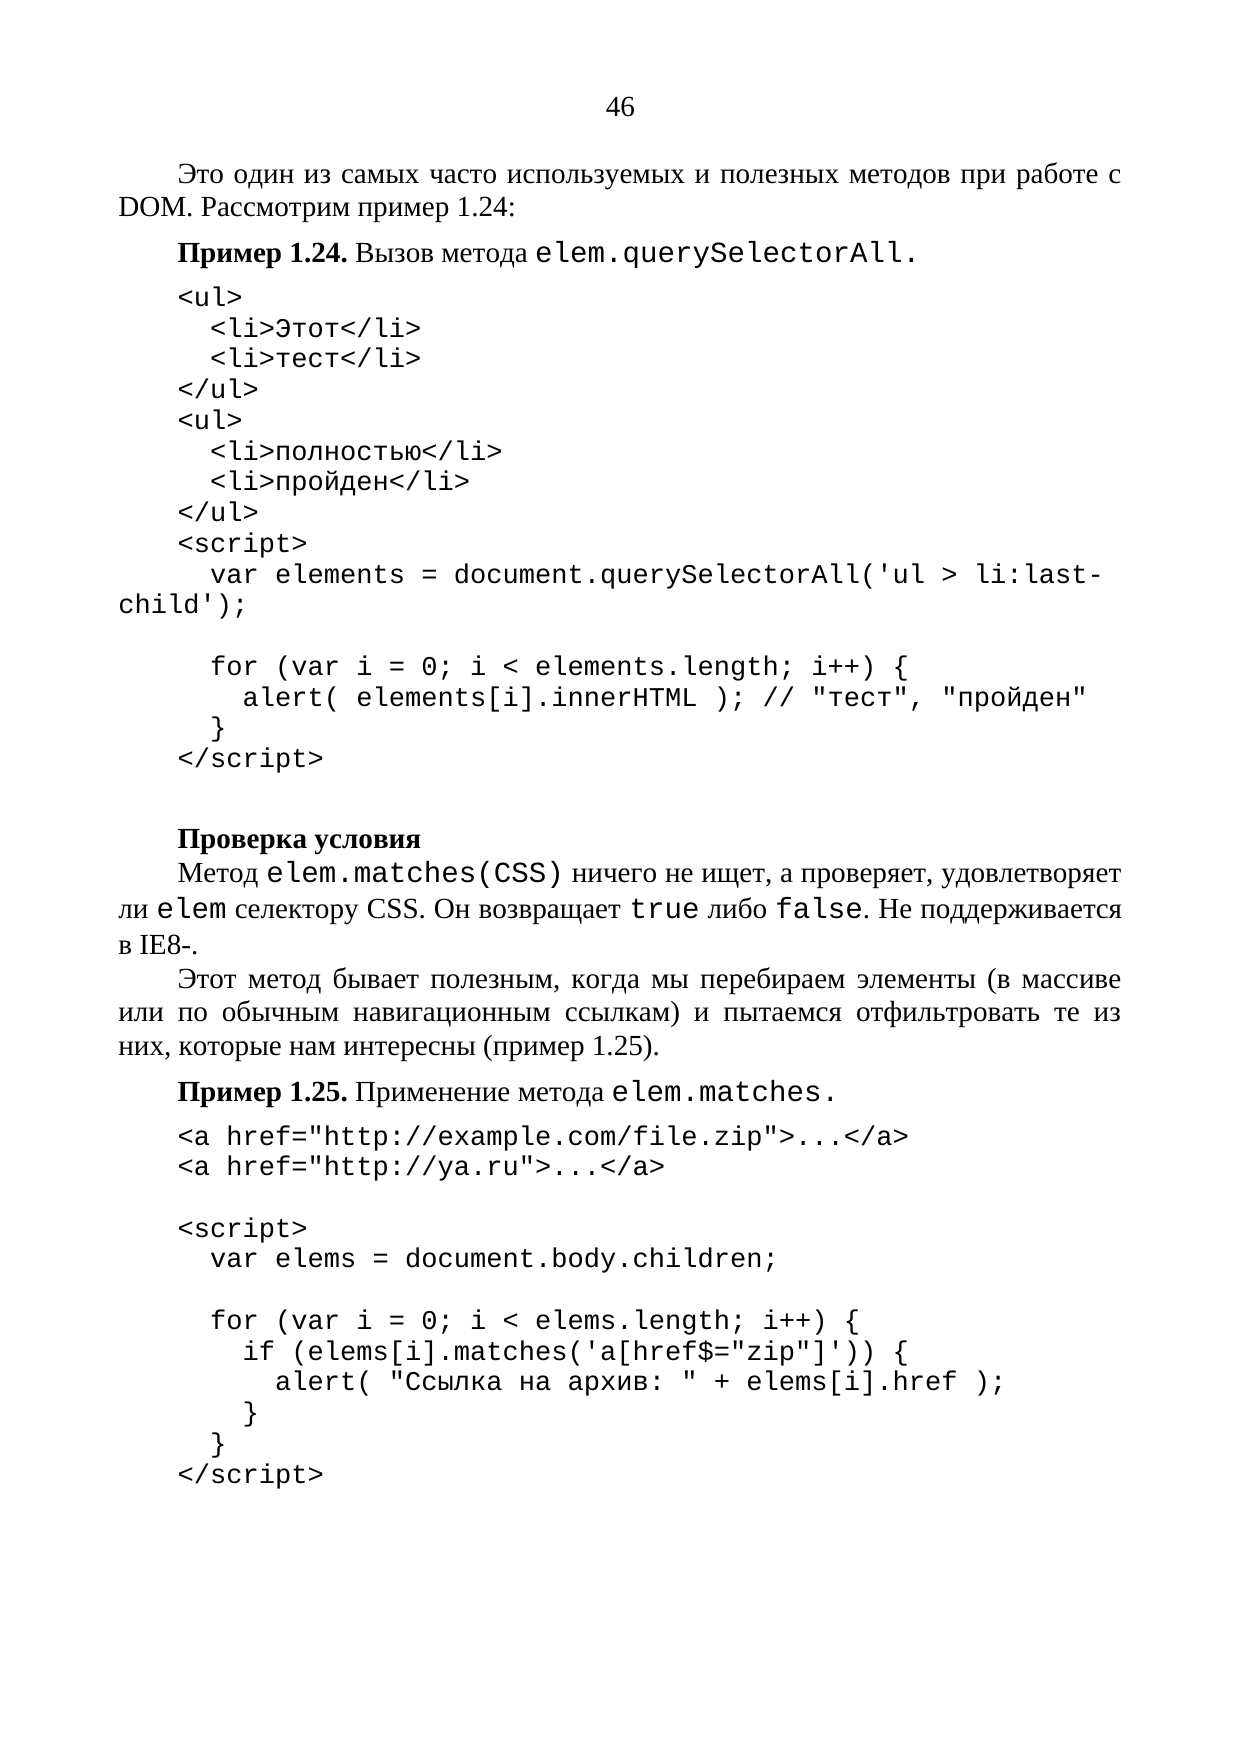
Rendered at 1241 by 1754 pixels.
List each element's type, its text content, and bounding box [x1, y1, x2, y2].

text Пример 1.25. Применение метода elem.matches. [142, 1074, 1122, 1110]
text <script> [118, 1214, 1122, 1245]
text <a href="http://example.com/file.zip">...</a> [118, 1122, 1122, 1153]
text var elements = document.querySelectorAll('ul > li:last-child'); [118, 560, 1122, 622]
text <a href="http://ya.ru">...</a> [118, 1153, 1122, 1184]
text </script> [118, 745, 1122, 776]
text Этот метод бывает полезным, когда мы перебираем элементы (в массиве или по обычным навигационным ссылкам) и пытаемся отфильтровать те из них, которые нам интересны (пример 1.25). [118, 961, 1122, 1061]
text <li>пройден</li> [118, 468, 1122, 499]
text </ul> [118, 376, 1122, 407]
text if (elems[i].matches('a[href$="zip"]')) { [118, 1337, 1122, 1368]
text alert( "Ссылка на архив: " + elems[i].href ); [118, 1368, 1122, 1399]
text <li>тест</li> [118, 345, 1122, 376]
text alert( elements[i].innerHTML ); // "тест", "пройден" [118, 683, 1122, 714]
text Пример 1.24. Вызов метода elem.querySelectorAll. [142, 235, 1122, 271]
text </script> [118, 1460, 1122, 1491]
text Это один из самых часто используемых и полезных методов при работе с DOM. Рассмотрим пример 1.24: [118, 156, 1122, 223]
text <li>полностью</li> [118, 437, 1122, 468]
text for (var i = 0; i < elems.length; i++) { [118, 1307, 1122, 1337]
text Метод elem.matches(CSS) ничего не ищет, а проверяет, удовлетворяет ли elem селектору CSS. Он возвращает true либо false. Не поддерживается в IE8-. [118, 855, 1122, 961]
text for (var i = 0; i < elements.length; i++) { [118, 653, 1122, 683]
text <ul> [118, 284, 1122, 314]
text } [118, 714, 1122, 745]
text } [118, 1399, 1122, 1430]
text var elems = document.body.children; [118, 1245, 1122, 1276]
text <li>Этот</li> [118, 314, 1122, 345]
text <ul> [118, 407, 1122, 437]
text } [118, 1430, 1122, 1460]
text <script> [118, 530, 1122, 560]
text </ul> [118, 499, 1122, 530]
text Проверка условия [118, 822, 1122, 855]
